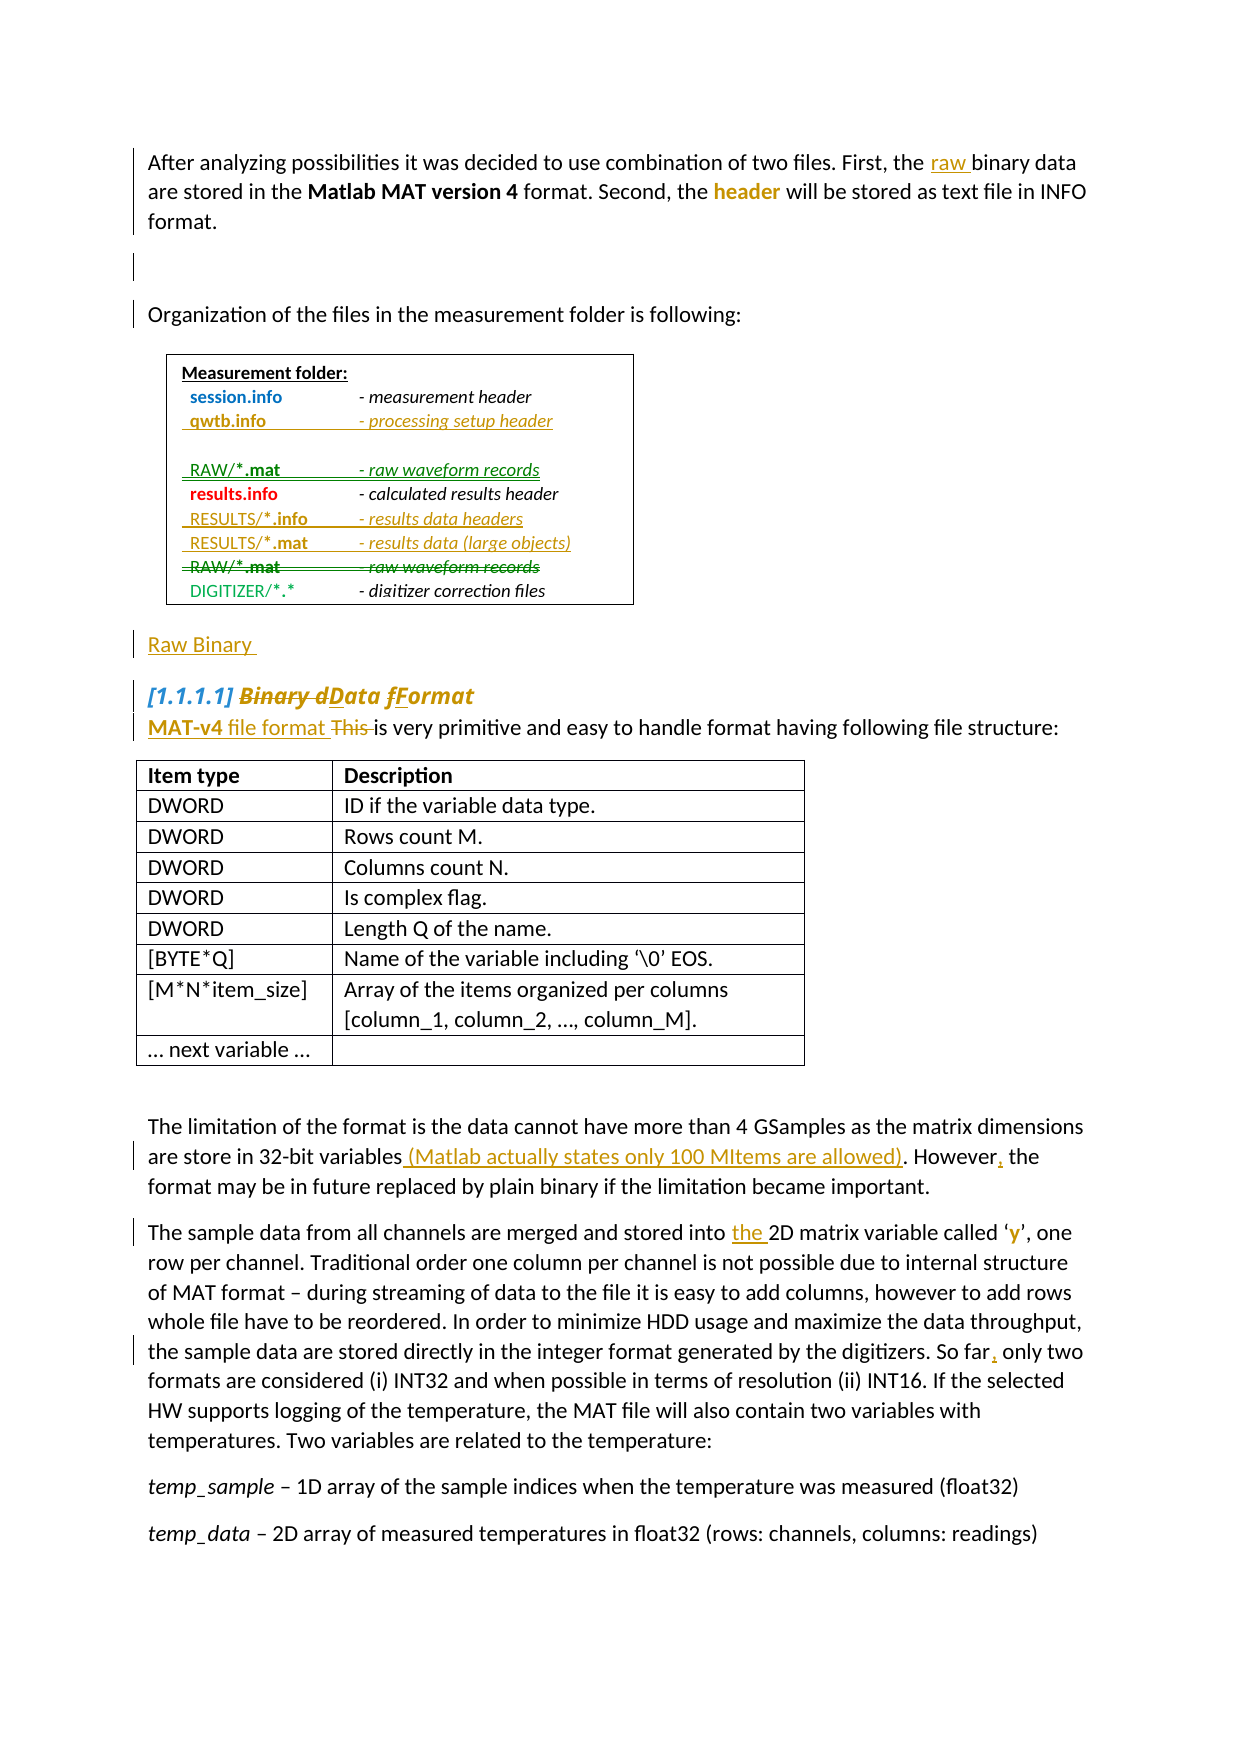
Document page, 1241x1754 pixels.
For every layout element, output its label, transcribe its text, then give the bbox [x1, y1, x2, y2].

table_cell DWORD [137, 822, 332, 852]
table_cell DWORD [137, 883, 332, 913]
table_cell … next variable … [137, 1036, 332, 1065]
table_header Description [333, 761, 804, 790]
table_cell ID if the variable data type. [333, 791, 804, 821]
table_cell Is complex flag. [333, 883, 804, 913]
text The sample data from all channels are merged and stored into 2D matrix variable called ‘y’, one row per channel. Traditional order one column per channel is not possible due to internal structure of MAT format – during streaming of data to the file it is easy to add columns, however to add rows whole file have to be reordered. In order to minimize HDD usage and maximize the data throughput, the sample data are stored directly in the integer format generated by the digitizers. So far only two formats are considered (i) INT32 and when possible in terms of resolution (ii) INT16. If the selected HW supports logging of the temperature, the MAT file will also contain two variables with temperatures. Two variables are related to the temperature: [148, 1218, 1093, 1454]
table_cell [M*N*item_size] [137, 975, 332, 1034]
table_cell DWORD [137, 914, 332, 943]
text The limitation of the format is the data cannot have more than 4 GSamples as the matrix dimensions are store in 32-bit variables. However the format may be in future replaced by plain binary if the limitation became important. [148, 1112, 1093, 1200]
table_cell Columns count N. [333, 853, 804, 882]
table_cell Rows count M. [333, 822, 804, 852]
subtitle ata ormat [148, 680, 1093, 712]
text Organization of the files in the measurement folder is following: [148, 300, 1093, 328]
table_header Item type [137, 761, 332, 790]
text temp_data – 2D array of measured temperatures in float32 (rows: channels, columns: readings) [148, 1519, 1093, 1547]
table_cell DWORD [137, 853, 332, 882]
text temp_sample – 1D array of the sample indices when the temperature was measured (float32) [148, 1472, 1093, 1500]
text is very primitive and easy to handle format having following file structure: [148, 713, 1093, 741]
table_cell Name of the variable including ‘\0’ EOS. [333, 945, 804, 974]
table_cell [BYTE*Q] [137, 945, 332, 974]
table_cell [333, 1036, 804, 1065]
table_cell Length Q of the name. [333, 914, 804, 943]
table_cell DWORD [137, 791, 332, 821]
table_cell Array of the items organized per columns [column_1, column_2, …, column_M]. [333, 975, 804, 1034]
text After analyzing possibilities it was decided to use combination of two files. First, the binary data are stored in the Matlab MAT version 4 format. Second, the header will be stored as text file in INFO format. [148, 148, 1093, 235]
